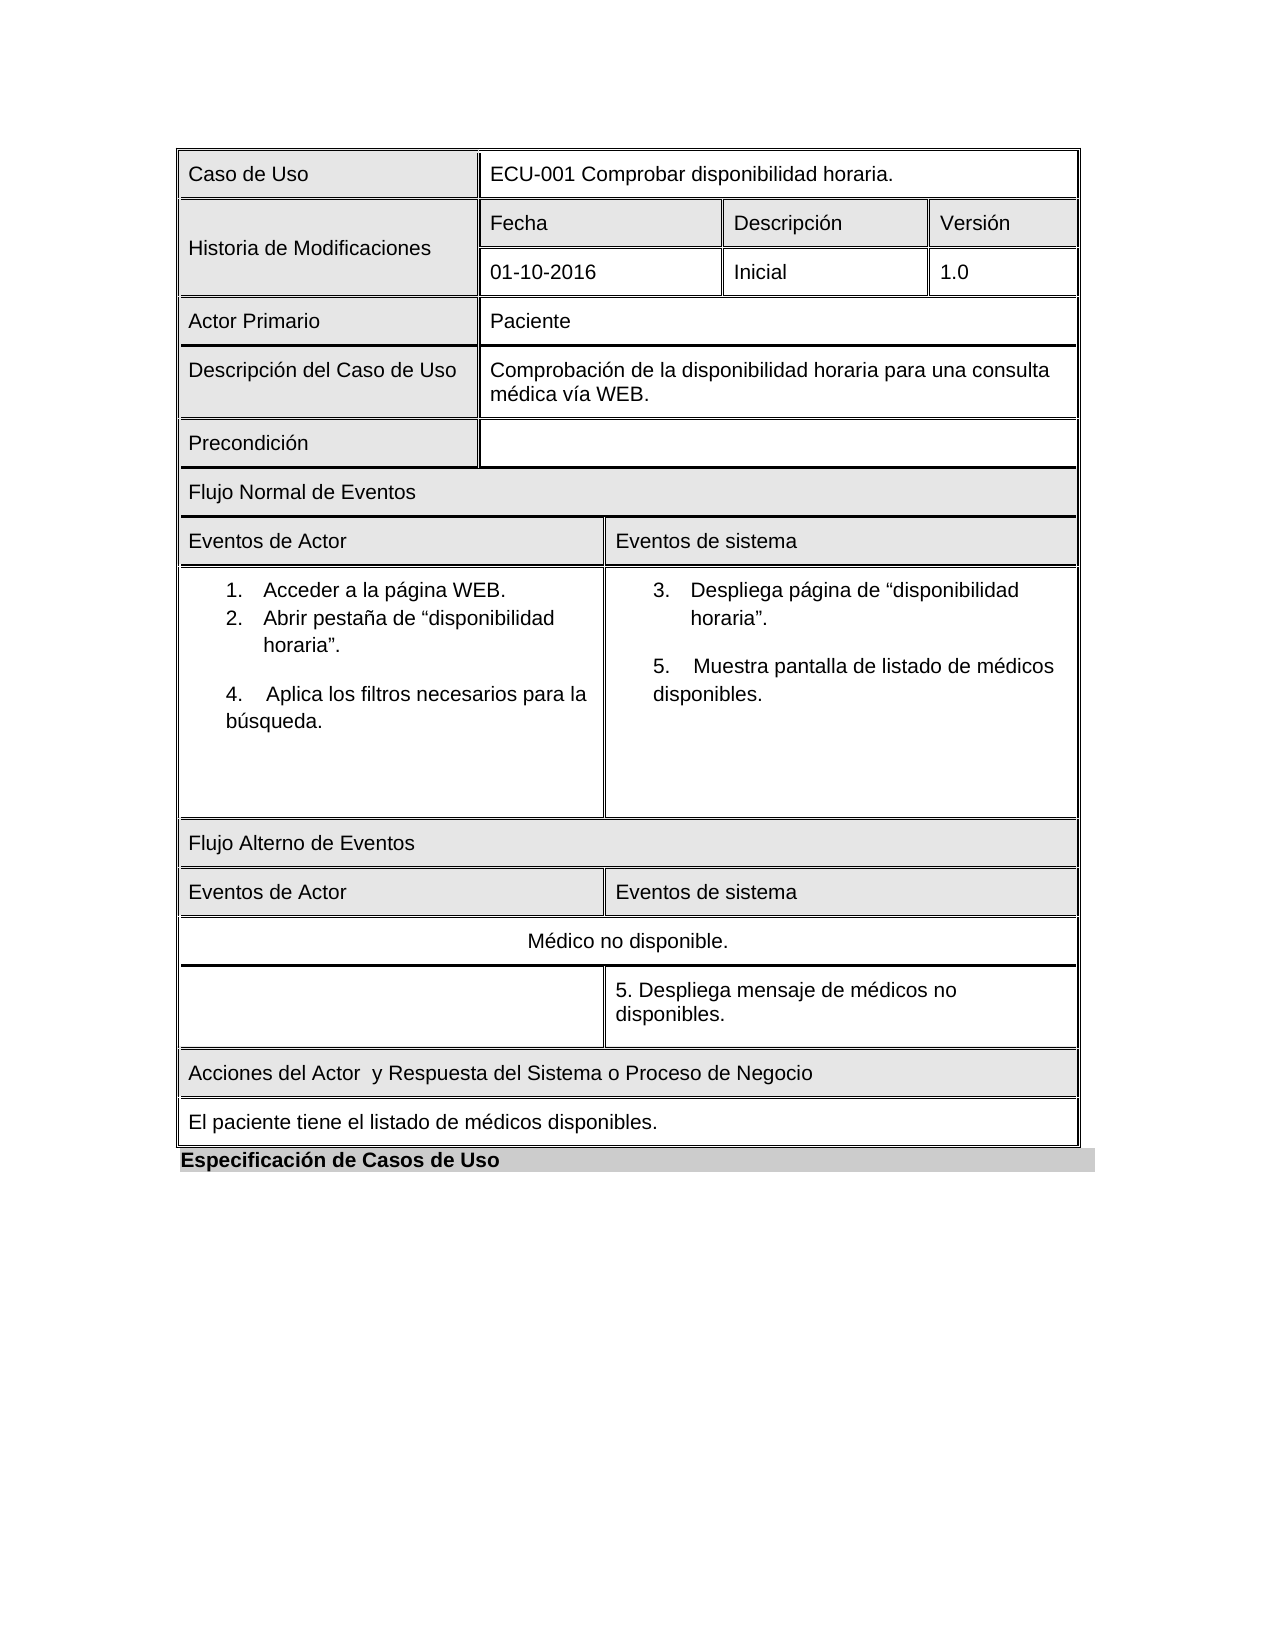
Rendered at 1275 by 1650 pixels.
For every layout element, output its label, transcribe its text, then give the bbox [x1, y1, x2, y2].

table_cell Acciones del Actor y Respuesta del Sistema o Proceso de Negocio [179, 1046, 1078, 1096]
table_cell 1.0 [929, 246, 1079, 295]
table_cell El paciente tiene el listado de médicos disponibles. [177, 1096, 1079, 1144]
table_cell [479, 417, 1079, 466]
table_header ECU-001 Comprobar disponibilidad horaria. [479, 151, 1077, 197]
table_cell Eventos de Actor [177, 866, 604, 915]
table_cell 01-10-2016 [481, 249, 721, 295]
table_cell Médico no disponible. [177, 915, 1079, 964]
table_cell Acceder a la página WEB. Abrir pestaña de “disponibilidad horaria”. 4. Aplica los filtros necesarios para la búsqueda. [179, 564, 603, 817]
table_cell Actor Primario [177, 295, 479, 344]
table_cell Paciente [479, 295, 1079, 344]
table_cell Descripción del Caso de Uso [179, 344, 477, 417]
table_cell Eventos de Actor [179, 515, 603, 564]
table_cell [179, 964, 603, 1046]
table_cell Fecha [481, 200, 721, 246]
table_cell 5. Despliega mensaje de médicos no disponibles. [606, 964, 1077, 1046]
table_cell Comprobación de la disponibilidad horaria para una consulta médica vía WEB. [481, 344, 1077, 417]
table_cell Historia de Modificaciones [177, 197, 479, 295]
table_cell Flujo Alterno de Eventos [177, 817, 1079, 866]
table_cell Flujo Normal de Eventos [179, 466, 1077, 515]
table_cell Descripción [724, 200, 927, 246]
subtitle Especificación de Casos de Uso [180, 1148, 1095, 1172]
table_cell Versión [929, 197, 1079, 246]
table_header Caso de Uso [177, 149, 479, 197]
table_cell Precondición [177, 417, 479, 466]
table_cell Eventos de sistema [606, 515, 1077, 564]
table_cell Despliega página de “disponibilidad horaria”. 5. Muestra pantalla de listado de médicos disponibles. [606, 564, 1078, 817]
table_cell Inicial [724, 249, 927, 295]
table_cell Eventos de sistema [605, 866, 1079, 915]
